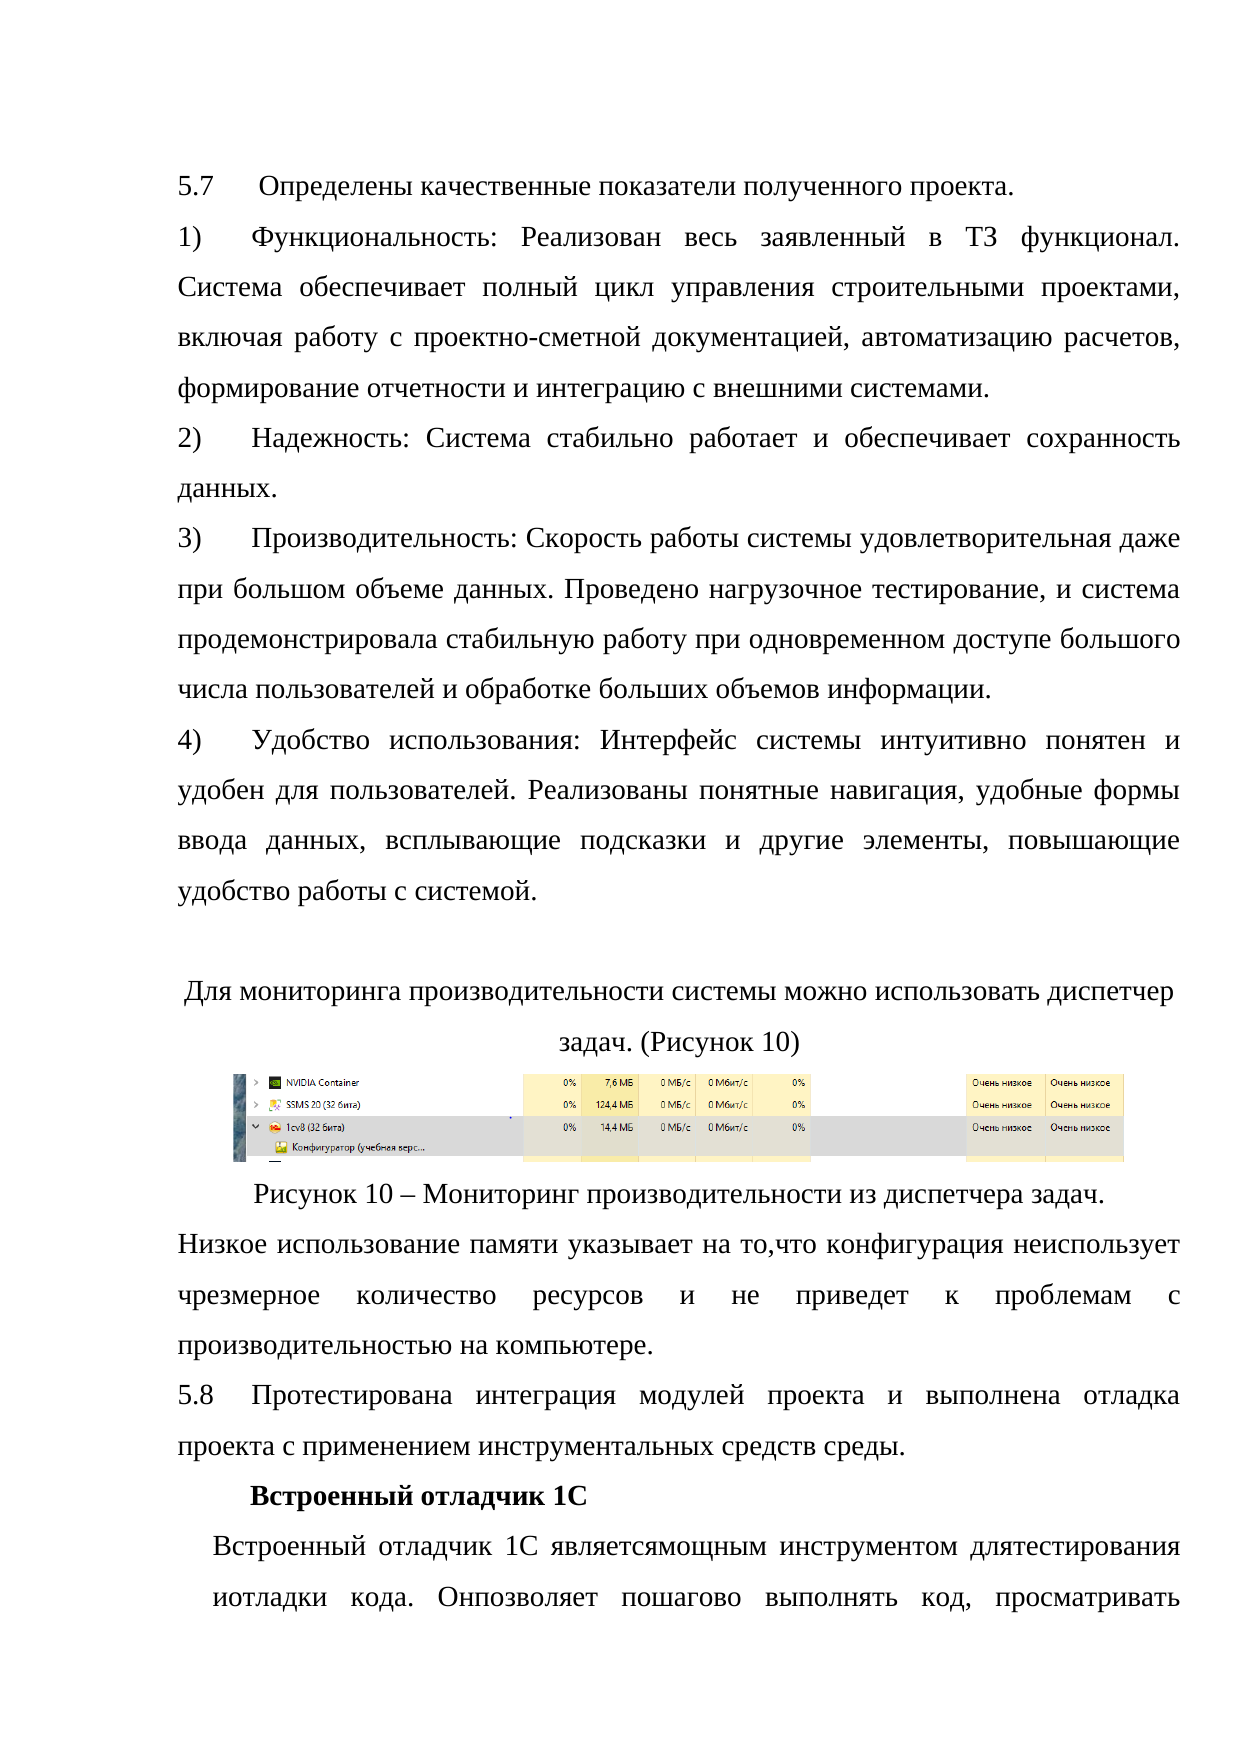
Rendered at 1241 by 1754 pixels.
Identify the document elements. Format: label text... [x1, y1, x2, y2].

list Удобство использования: Интерфейс системы интуитивно понятен и удобен для пользователей. Реализованы понятные навигация, удобные формы ввода данных, всплывающие подсказки и другие элементы, повышающие удобство работы с системой. [177, 722, 1181, 906]
text Встроенный отладчик 1С [250, 1478, 1181, 1512]
text Низкое использование памяти указывает на то,что конфигурация неиспользует чрезмерное количество ресурсов и не приведет к проблемам с производительностью на компьютере. [177, 1226, 1181, 1361]
text Для мониторинга производительности системы можно использовать диспетчер задач. (Рисунок 10) [177, 973, 1181, 1057]
list Функциональность: Реализован весь заявленный в ТЗ функционал. Система обеспечивает полный цикл управления строительными проектами, включая работу с проектно-сметной документацией, автоматизацию расчетов, формирование отчетности и интеграцию с внешними системами. [177, 219, 1181, 403]
list Рисунок 10 – Мониторинг производительности из диспетчера задач. [177, 1176, 1181, 1210]
list Надежность: Система стабильно работает и обеспечивает сохранность данных. [177, 420, 1181, 504]
picture [233, 1074, 1125, 1162]
list Производительность: Скорость работы системы удовлетворительная даже при большом объеме данных. Проведено нагрузочное тестирование, и система продемонстрировала стабильную работу при одновременном доступе большого числа пользователей и обработке больших объемов информации. [177, 521, 1181, 705]
list Определены качественные показатели полученного проекта. [177, 168, 1181, 202]
list Протестирована интеграция модулей проекта и выполнена отладка проекта с применением инструментальных средств среды. [177, 1377, 1181, 1461]
